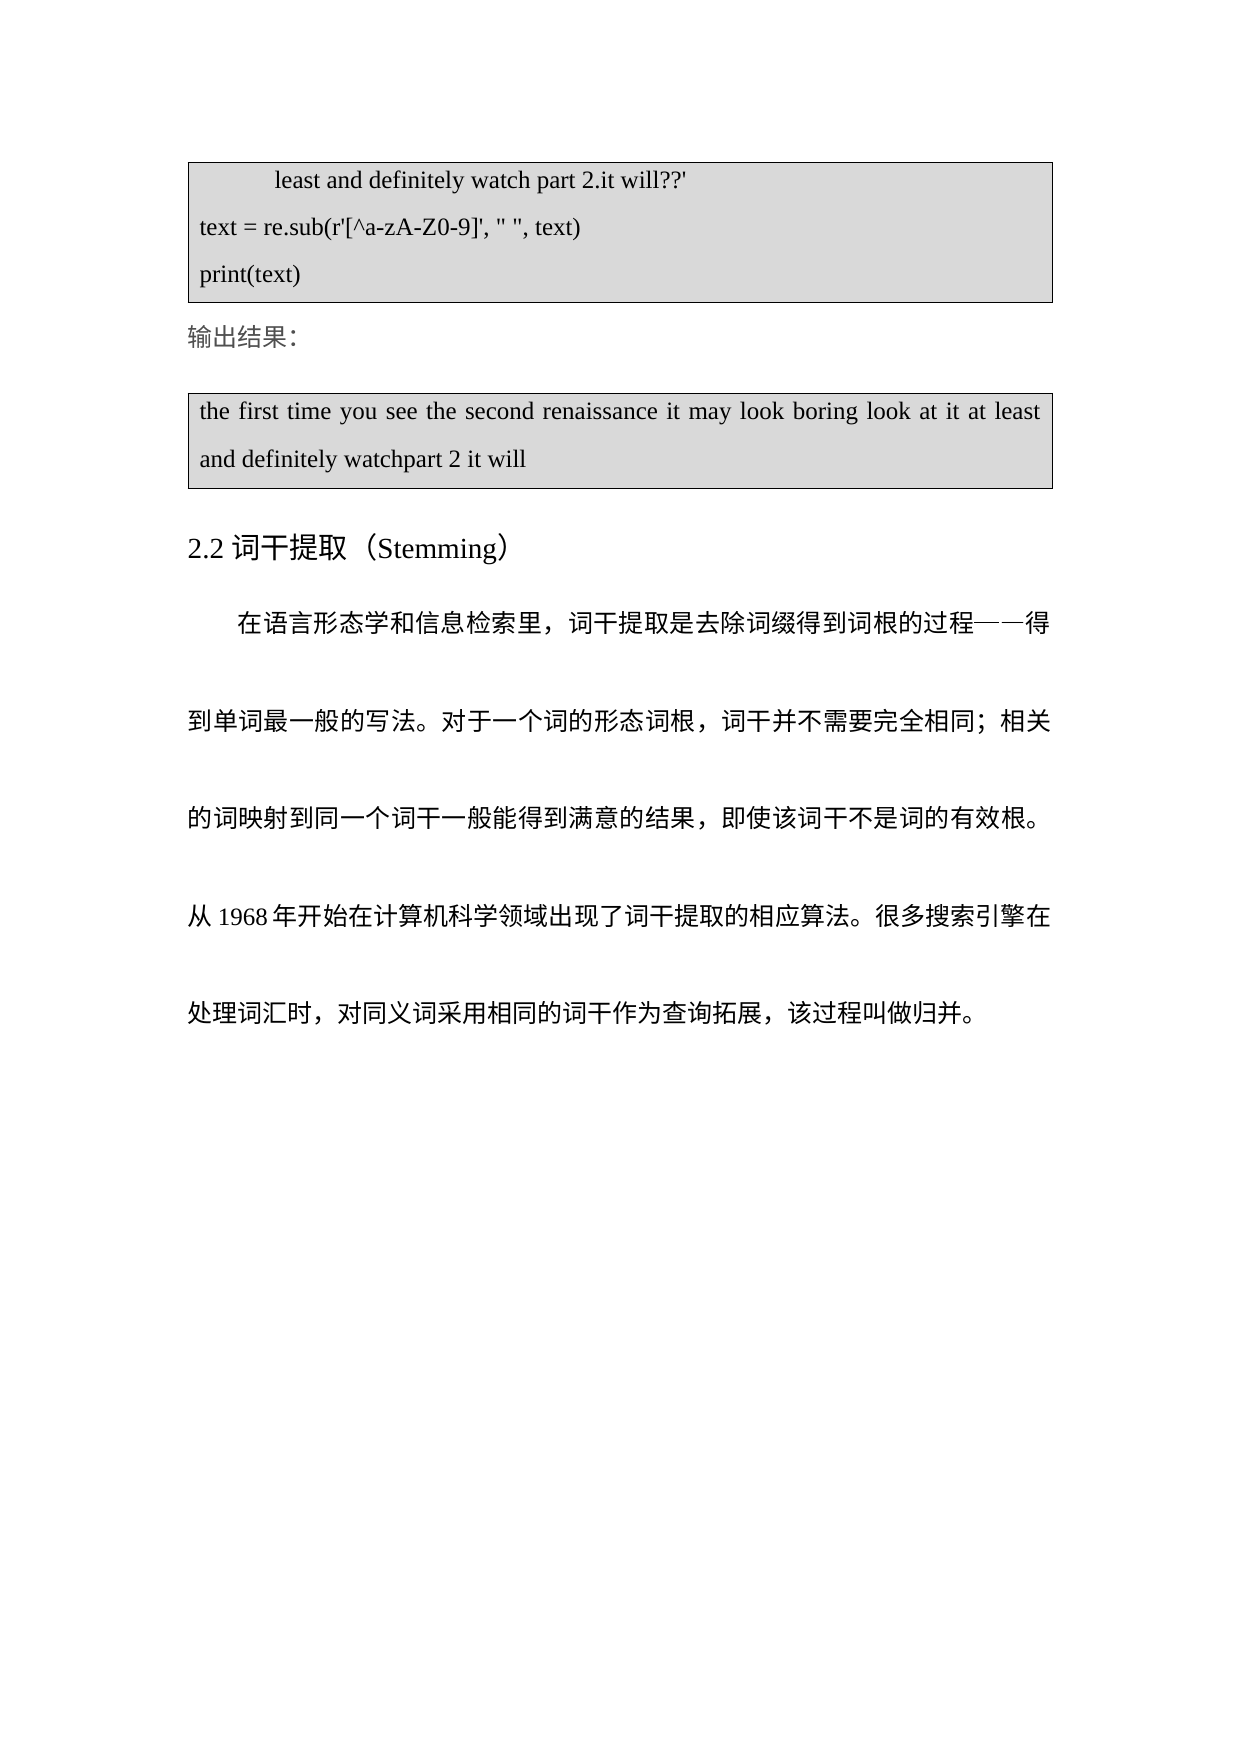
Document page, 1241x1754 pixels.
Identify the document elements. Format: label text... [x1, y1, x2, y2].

table_header the first time you see the second renaissance it may look boring look at it at least and definitely watchpart 2 it will [189, 394, 1052, 488]
text 在语言形态学和信息检索里，词干提取是去除词缀得到词根的过程─—得到单词最一般的写法。对于一个词的形态词根，词干并不需要完全相同；相关的词映射到同一个词干一般能得到满意的结果，即使该词干不是词的有效根。从1968年开始在计算机科学领域出现了词干提取的相应算法。很多搜索引擎在处理词汇时，对同义词采用相同的词干作为查询拓展，该过程叫做归并。 [187, 589, 1053, 1044]
text 输出结果： [187, 303, 1053, 368]
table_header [189, 163, 1052, 302]
text 2.2 词干提取（Stemming） [187, 514, 1053, 579]
